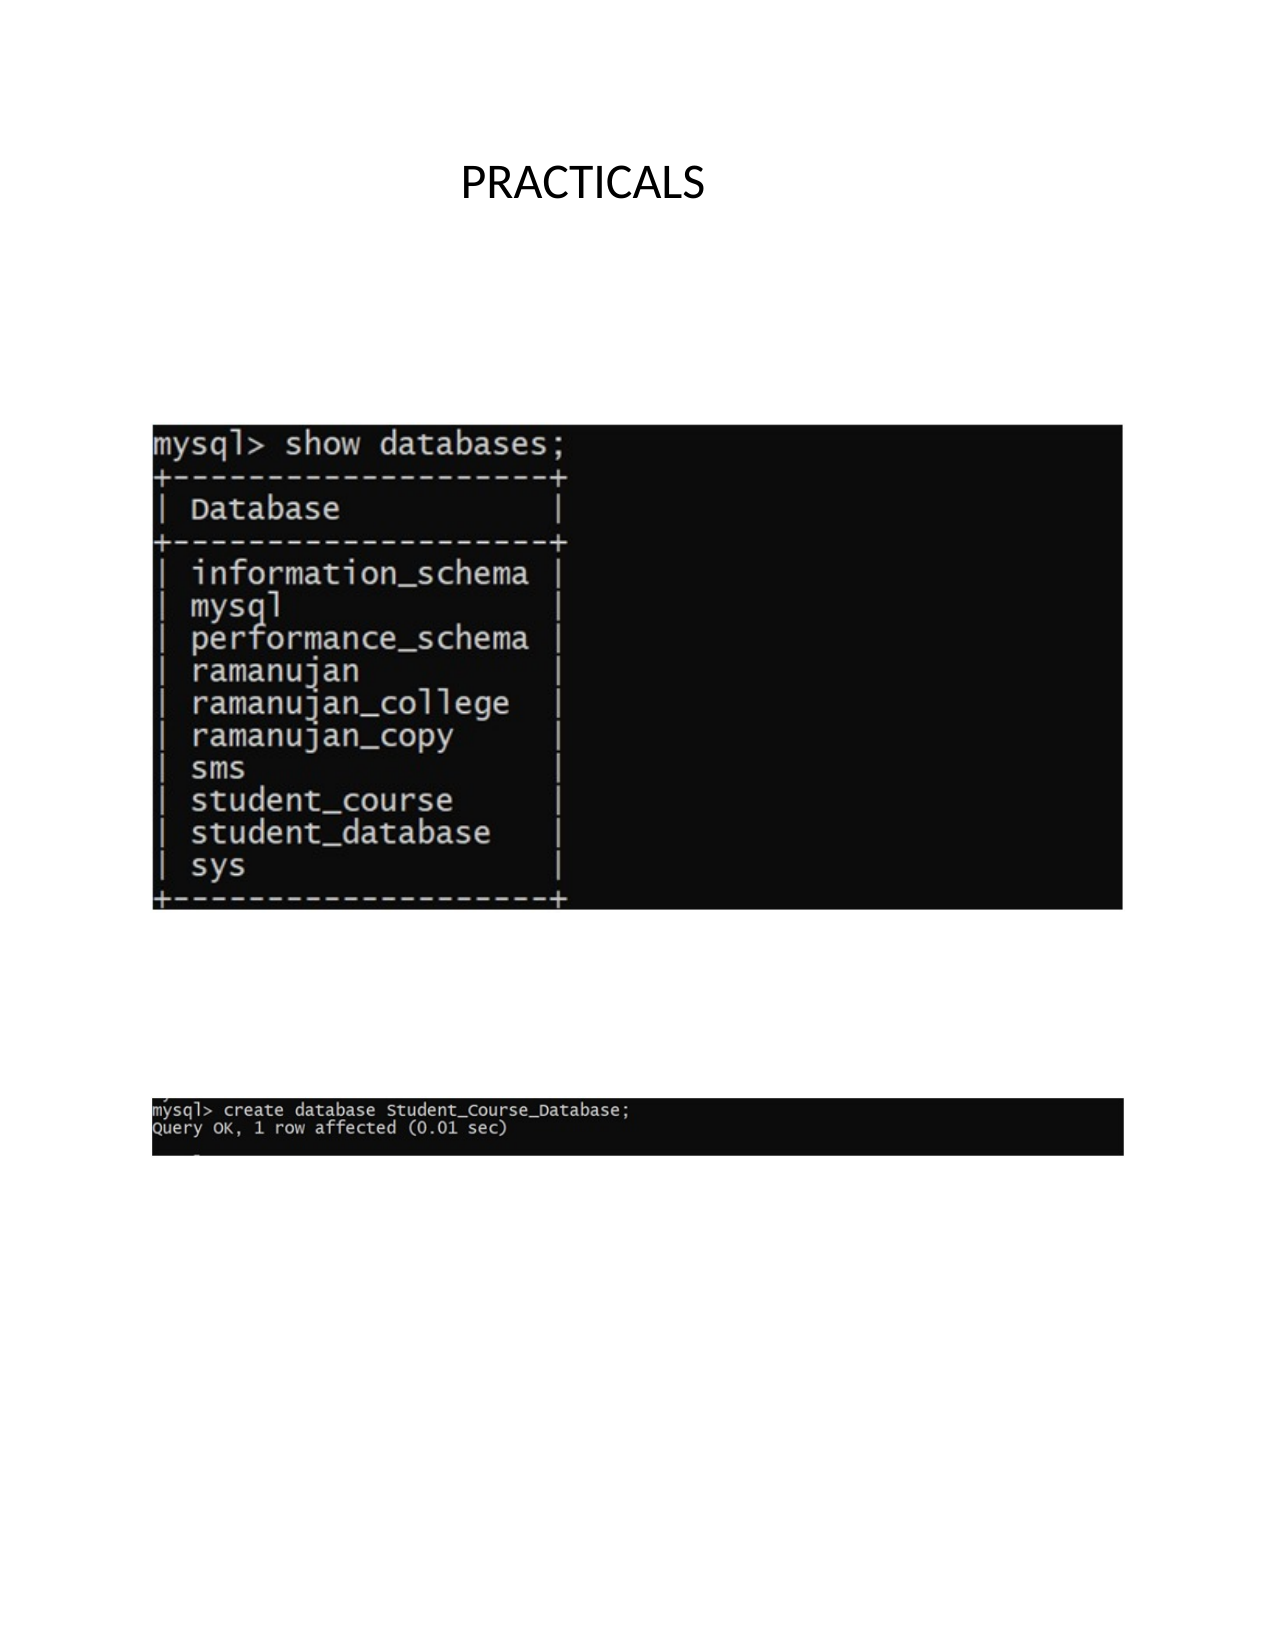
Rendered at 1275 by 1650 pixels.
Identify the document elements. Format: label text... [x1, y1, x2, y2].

picture [150, 422, 1125, 913]
picture [150, 1096, 1125, 1158]
text PRACTICALS [150, 150, 1125, 211]
